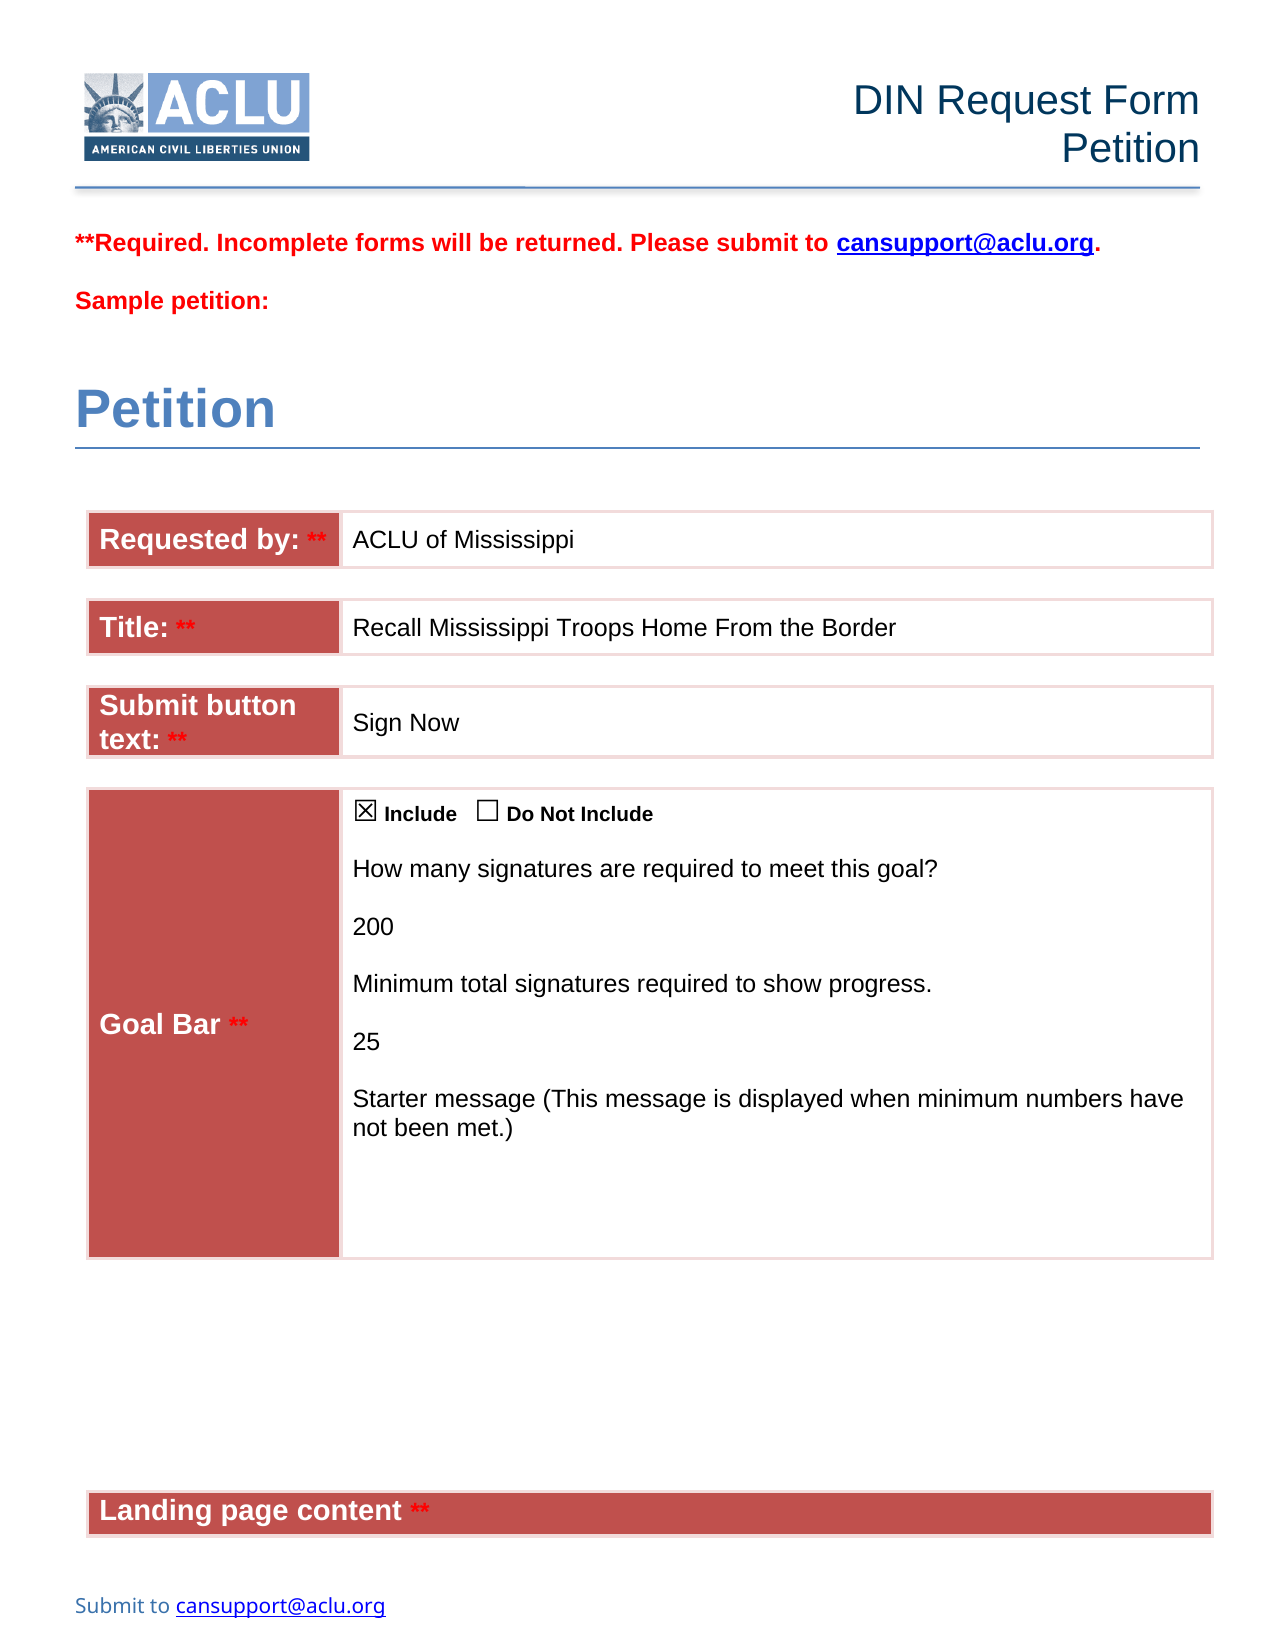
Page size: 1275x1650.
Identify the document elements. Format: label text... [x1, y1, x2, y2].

text **Required. Incomplete forms will be returned. Please submit to cansupport@aclu.org. [75, 228, 1200, 257]
table_header Requested by: ** [89, 513, 339, 566]
table_header Submit button text: ** [89, 688, 339, 755]
text Sample petition: [75, 286, 1200, 314]
table_header Recall Mississippi Troops Home From the Border [343, 601, 1211, 653]
picture [84, 73, 310, 161]
table_header Sign Now [343, 688, 1211, 755]
title Petition [75, 377, 1200, 447]
table_header Include Do Not Include How many signatures are required to meet this goal? 200 Minimum total signatures required to show progress. 25 Starter message (This message is displayed when minimum numbers have not been met.) [343, 790, 1211, 1257]
table_header Title: ** [89, 601, 339, 653]
table_header Goal Bar ** [89, 790, 339, 1257]
table_header ACLU of Mississippi [343, 513, 1211, 566]
